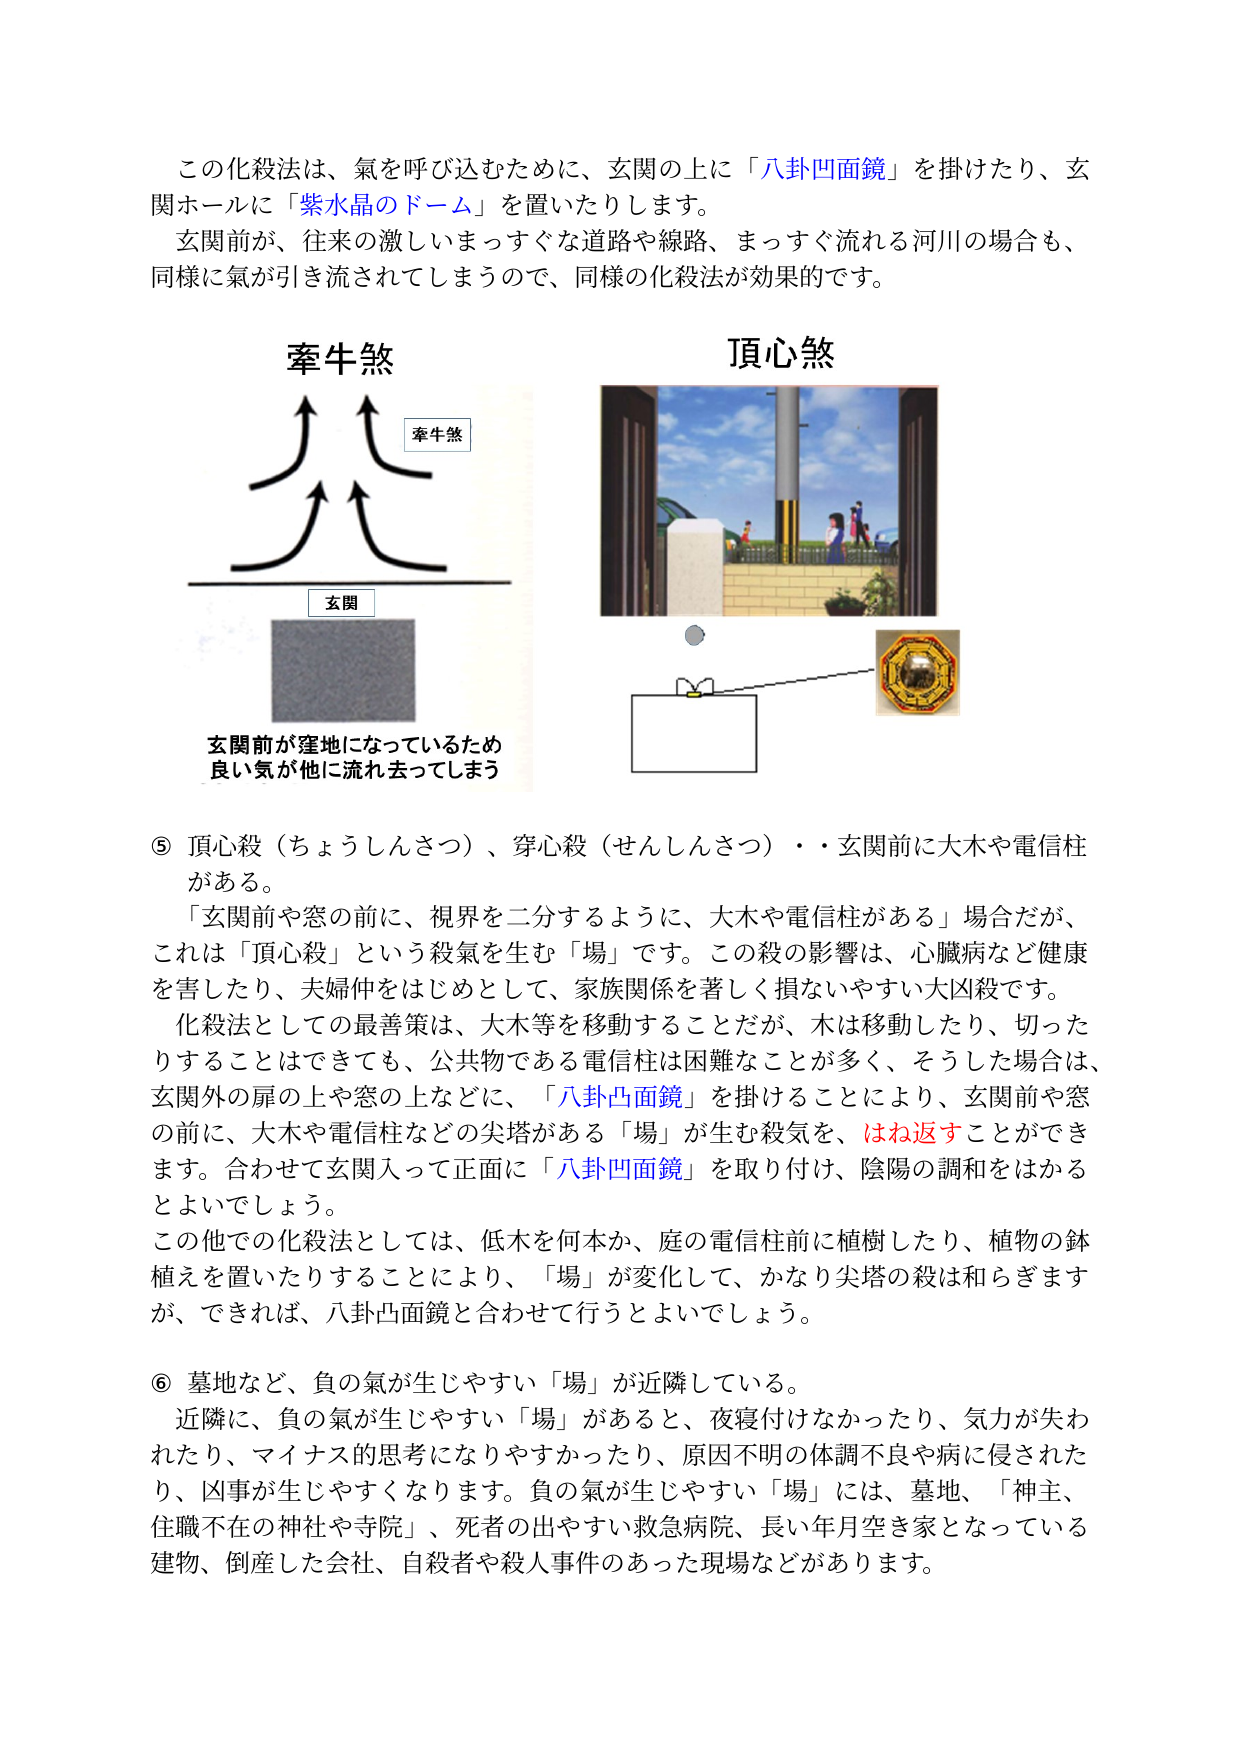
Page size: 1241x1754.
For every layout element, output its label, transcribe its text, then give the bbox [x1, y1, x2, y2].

picture [150, 293, 1036, 792]
text 玄関前が、往来の激しいまっすぐな道路や線路、まっすぐ流れる河川の場合も、同様に氣が引き流されてしまうので、同様の化殺法が効果的です。 [150, 222, 1090, 294]
text この他での化殺法としては、低木を何本か、庭の電信柱前に植樹したり、植物の鉢植えを置いたりすることにより、「場」が変化して、かなり尖塔の殺は和らぎますが、できれば、八卦凸面鏡と合わせて行うとよいでしょう。 [150, 1222, 1090, 1329]
list 頂心殺（ちょうしんさつ）、穿心殺（せんしんさつ）・・玄関前に大木や電信柱がある。 [150, 826, 1090, 898]
text 「玄関前や窓の前に、視界を二分するように、大木や電信柱がある」場合だが、これは「頂心殺」という殺氣を生む「場」です。この殺の影響は、心臓病など健康を害したり、夫婦仲をはじめとして、家族関係を著しく損ないやすい大凶殺です。 [150, 898, 1090, 1006]
list 墓地など、負の氣が生じやすい「場」が近隣している。 [150, 1363, 1090, 1399]
text 近隣に、負の氣が生じやすい「場」があると、夜寝付けなかったり、気力が失われたり、マイナス的思考になりやすかったり、原因不明の体調不良や病に侵されたり、凶事が生じやすくなります。負の氣が生じやすい「場」には、墓地、「神主、住職不在の神社や寺院」、死者の出やすい救急病院、長い年月空き家となっている建物、倒産した会社、自殺者や殺人事件のあった現場などがあります。 [150, 1399, 1090, 1579]
text この化殺法は、氣を呼び込むために、玄関の上に「八卦凹面鏡」を掛けたり、玄関ホールに「紫水晶のドーム」を置いたりします。 [150, 150, 1090, 222]
text 化殺法としての最善策は、大木等を移動することだが、木は移動したり、切ったりすることはできても、公共物である電信柱は困難なことが多く、そうした場合は、玄関外の扉の上や窓の上などに、「八卦凸面鏡」を掛けることにより、玄関前や窓の前に、大木や電信柱などの尖塔がある「場」が生む殺気を、はね返すことができます。合わせて玄関入って正面に「八卦凹面鏡」を取り付け、陰陽の調和をはかるとよいでしょう。 [150, 1006, 1090, 1222]
